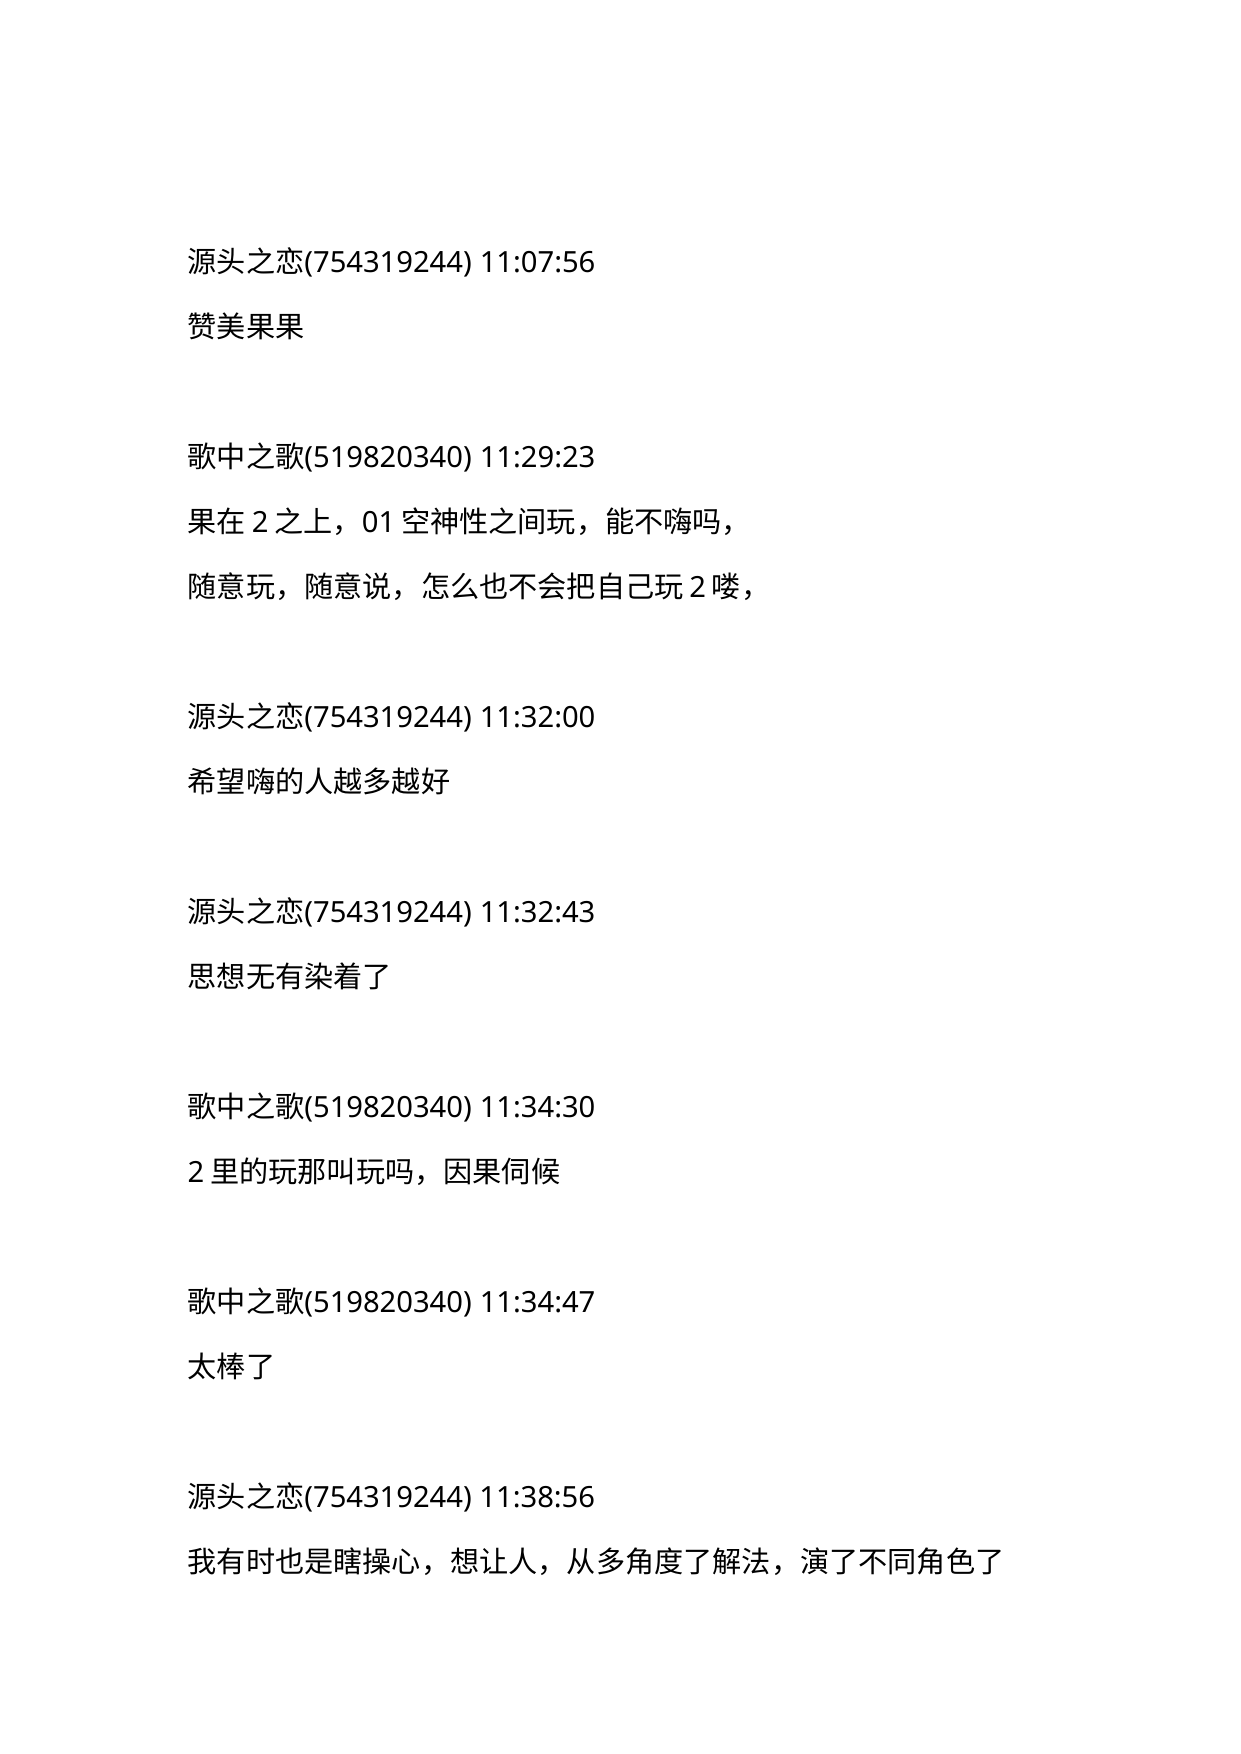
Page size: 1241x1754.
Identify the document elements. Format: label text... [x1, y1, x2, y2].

text 源头之恋(754319244) 11:38:56 [187, 1397, 1053, 1527]
text 我有时也是瞎操心，想让人，从多角度了解法，演了不同角色了 [187, 1527, 1053, 1592]
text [187, 162, 1053, 1397]
